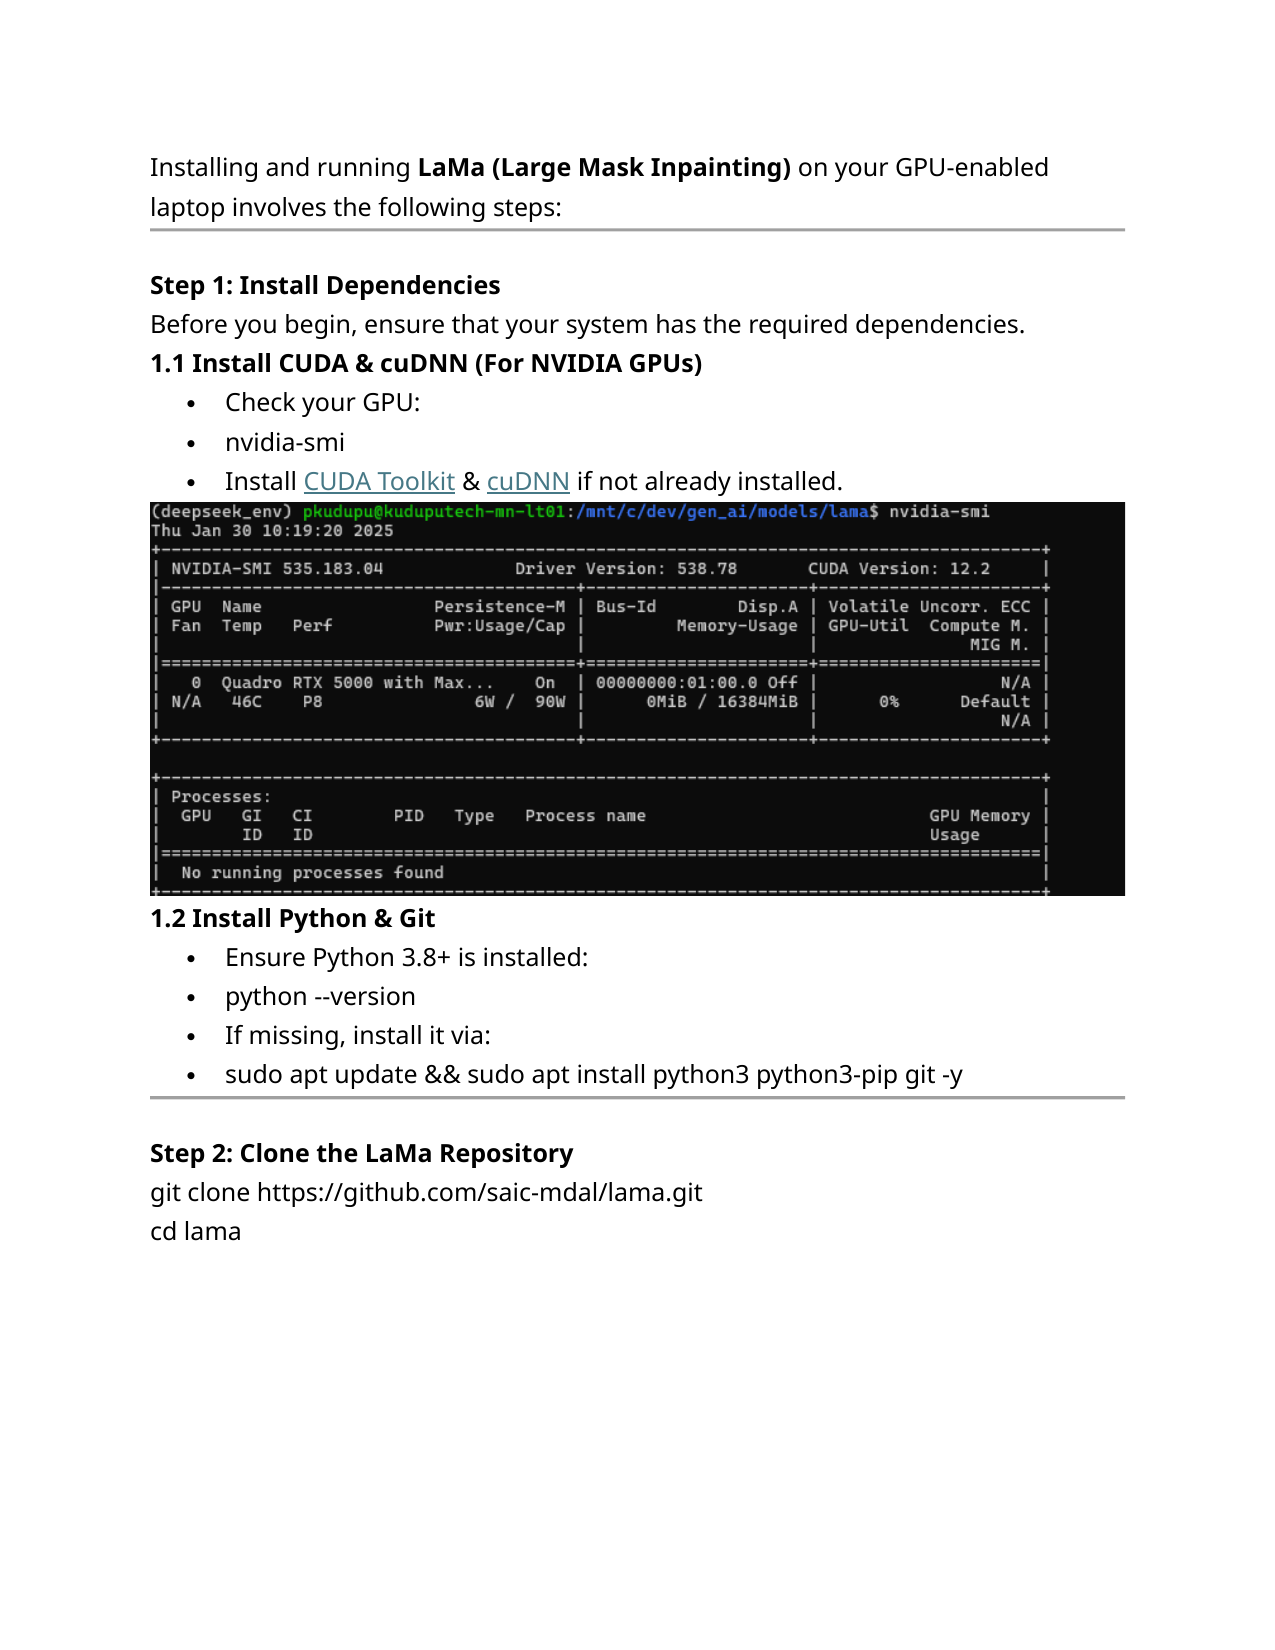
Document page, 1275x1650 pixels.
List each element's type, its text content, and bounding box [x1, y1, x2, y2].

list Check your GPU: [187, 385, 1125, 419]
list sudo apt update && sudo apt install python3 python3-pip git -y [187, 1057, 1125, 1091]
picture [150, 502, 1125, 896]
list python --version [187, 979, 1125, 1013]
text Installing and running LaMa (Large Mask Inpainting) on your GPU-enabled laptop involves the following steps: [150, 150, 1125, 223]
text 1.1 Install CUDA & cuDNN (For NVIDIA GPUs) [150, 346, 1125, 380]
text Step 2: Clone the LaMa Repository [150, 1135, 1125, 1169]
text Before you begin, ensure that your system has the required dependencies. [150, 307, 1125, 341]
text 1.2 Install Python & Git [150, 900, 1125, 934]
text Step 1: Install Dependencies [150, 267, 1125, 302]
text git clone https://github.com/saic-mdal/lama.git [150, 1174, 1125, 1208]
text cd lama [150, 1214, 1125, 1248]
list nvidia-smi [187, 424, 1125, 458]
list If missing, install it via: [187, 1018, 1125, 1052]
list Ensure Python 3.8+ is installed: [187, 939, 1125, 973]
list Install CUDA Toolkit & cuDNN if not already installed. [187, 463, 1125, 497]
